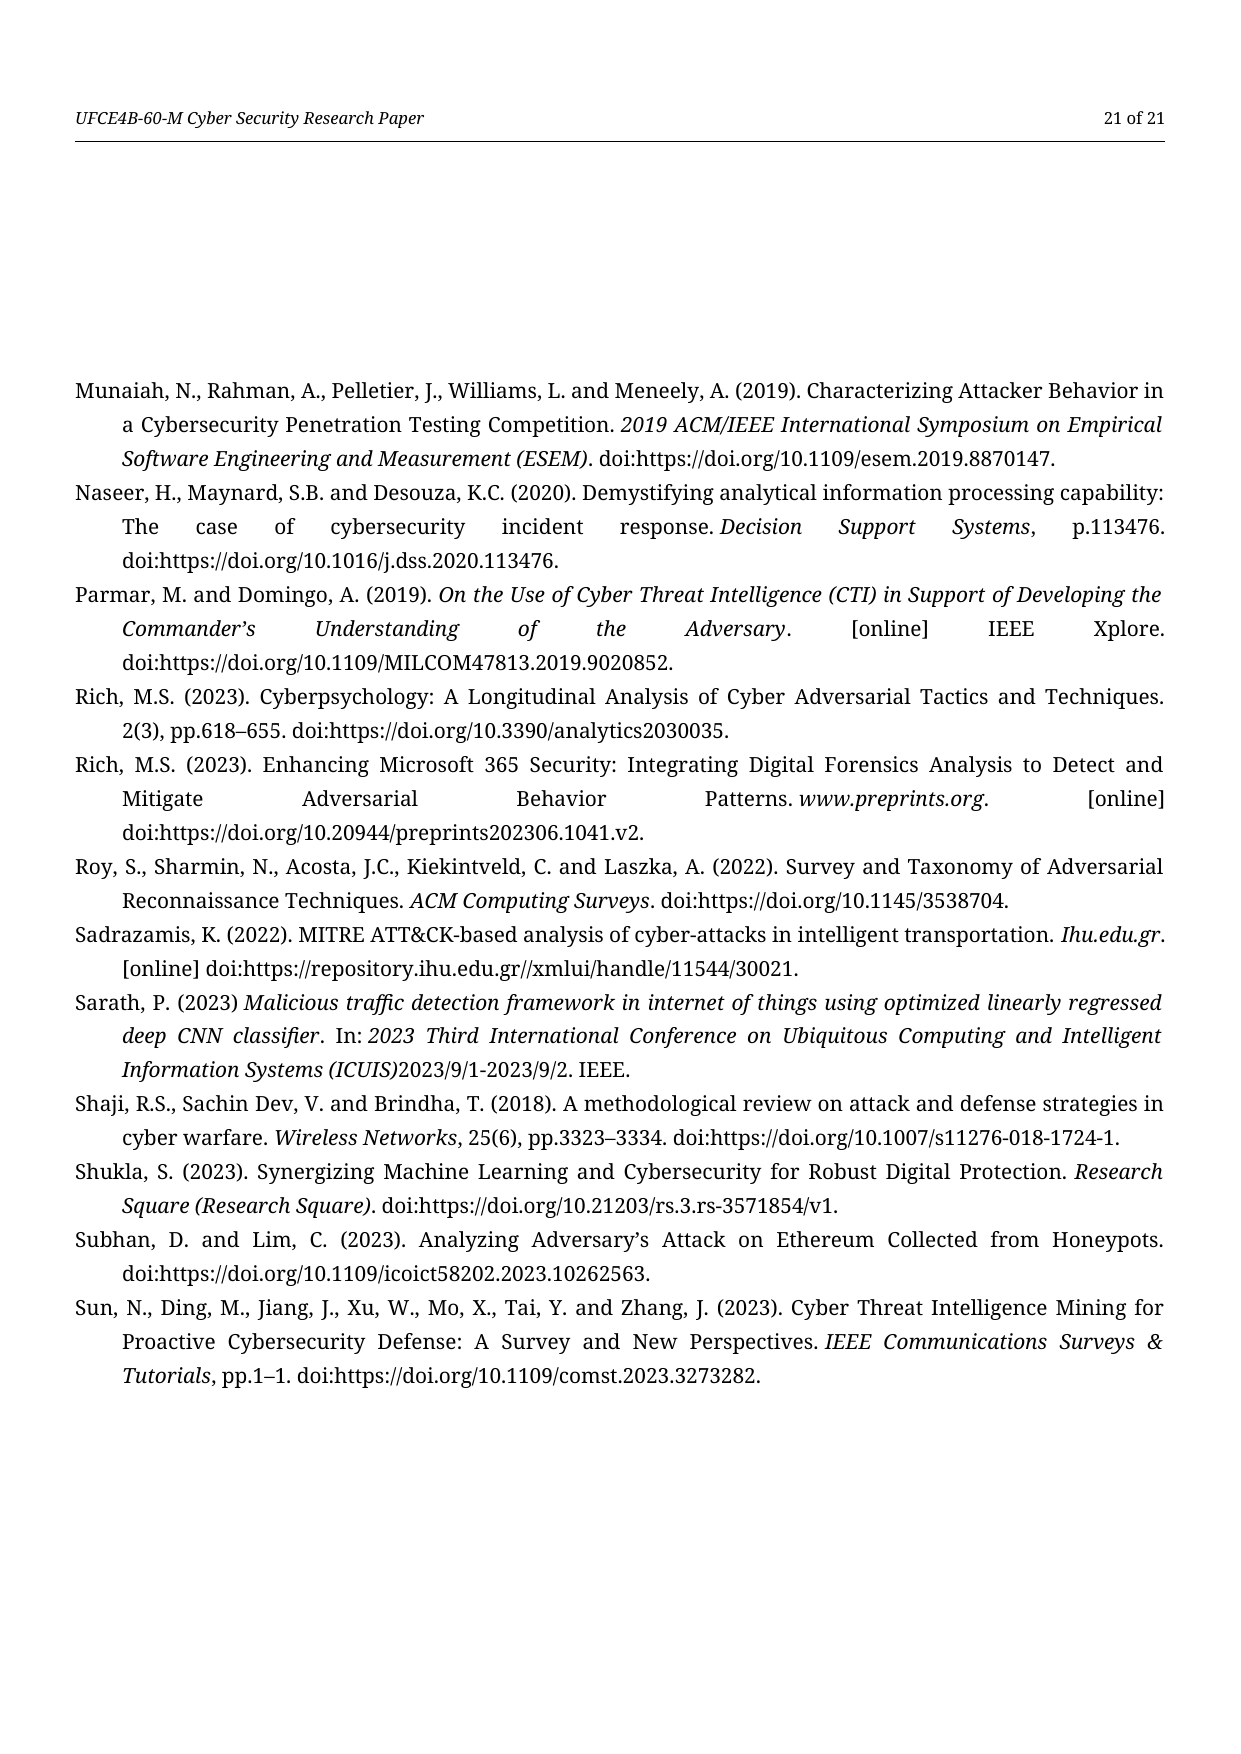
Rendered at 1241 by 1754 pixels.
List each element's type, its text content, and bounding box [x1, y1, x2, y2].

text Roy, S., Sharmin, N., Acosta, J.C., Kiekintveld, C. and Laszka, A. (2022). Survey and Taxonomy of Adversarial Reconnaissance Techniques. ACM Computing Surveys. doi:https://doi.org/10.1145/3538704. [75, 849, 1165, 917]
text Rich, M.S. (2023). Enhancing Microsoft 365 Security: Integrating Digital Forensics Analysis to Detect and Mitigate Adversarial Behavior Patterns. www.preprints.org. [online] doi:https://doi.org/10.20944/preprints202306.1041.v2. [75, 747, 1165, 849]
text Shukla, S. (2023). Synergizing Machine Learning and Cybersecurity for Robust Digital Protection. Research Square (Research Square). doi:https://doi.org/10.21203/rs.3.rs-3571854/v1. [75, 1155, 1165, 1223]
text Sun, N., Ding, M., Jiang, J., Xu, W., Mo, X., Tai, Y. and Zhang, J. (2023). Cyber Threat Intelligence Mining for Proactive Cybersecurity Defense: A Survey and New Perspectives. IEEE Communications Surveys & Tutorials, pp.1–1. doi:https://doi.org/10.1109/comst.2023.3273282. [75, 1291, 1165, 1392]
text Subhan, D. and Lim, C. (2023). Analyzing Adversary’s Attack on Ethereum Collected from Honeypots. doi:https://doi.org/10.1109/icoict58202.2023.10262563. [75, 1223, 1165, 1291]
text Naseer, H., Maynard, S.B. and Desouza, K.C. (2020). Demystifying analytical information processing capability: The case of cybersecurity incident response. Decision Support Systems, p.113476. doi:https://doi.org/10.1016/j.dss.2020.113476. [75, 476, 1165, 577]
text Rich, M.S. (2023). Cyberpsychology: A Longitudinal Analysis of Cyber Adversarial Tactics and Techniques. 2(3), pp.618–655. doi:https://doi.org/10.3390/analytics2030035. [75, 679, 1165, 747]
text Sarath, P. (2023) Malicious traffic detection framework in internet of things using optimized linearly regressed deep CNN classifier. In: 2023 Third International Conference on Ubiquitous Computing and Intelligent Information Systems (ICUIS)2023/9/1-2023/9/2. IEEE. [75, 985, 1165, 1087]
text ‌Parmar, M. and Domingo, A. (2019). On the Use of Cyber Threat Intelligence (CTI) in Support of Developing the Commander’s Understanding of the Adversary. [online] IEEE Xplore. doi:https://doi.org/10.1109/MILCOM47813.2019.9020852. [75, 577, 1165, 679]
text Sadrazamis, K. (2022). MITRE ATT&CK-based analysis of cyber-attacks in intelligent transportation. Ihu.edu.gr. [online] doi:https://repository.ihu.edu.gr//xmlui/handle/11544/30021. [75, 917, 1165, 985]
text Munaiah, N., Rahman, A., Pelletier, J., Williams, L. and Meneely, A. (2019). Characterizing Attacker Behavior in a Cybersecurity Penetration Testing Competition. 2019 ACM/IEEE International Symposium on Empirical Software Engineering and Measurement (ESEM). doi:https://doi.org/10.1109/esem.2019.8870147. [75, 374, 1165, 476]
text ‌Shaji, R.S., Sachin Dev, V. and Brindha, T. (2018). A methodological review on attack and defense strategies in cyber warfare. Wireless Networks, 25(6), pp.3323–3334. doi:https://doi.org/10.1007/s11276-018-1724-1. [75, 1087, 1165, 1155]
